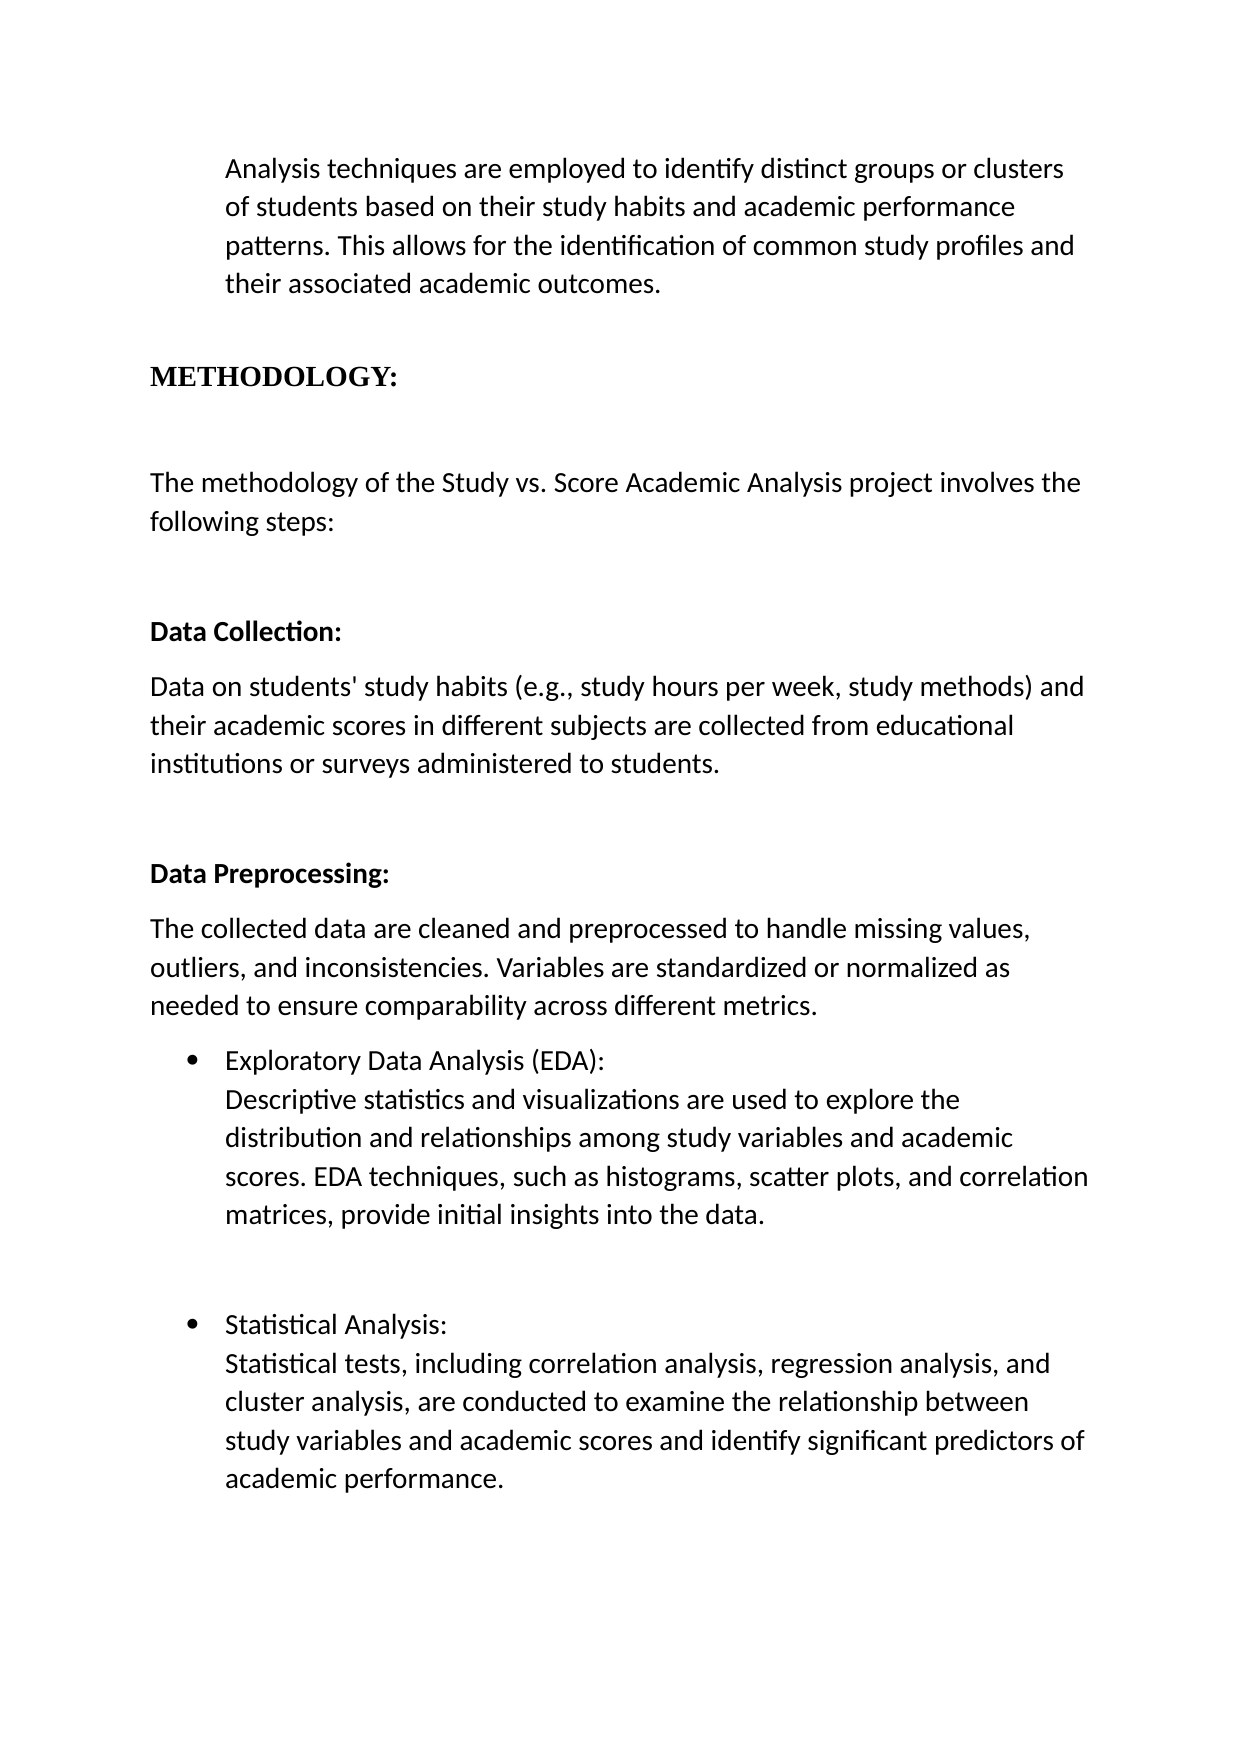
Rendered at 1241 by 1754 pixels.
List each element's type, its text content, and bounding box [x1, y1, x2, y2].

list Statistical tests, including correlation analysis, regression analysis, and cluster analysis, are conducted to examine the relationship between study variables and academic scores and identify significant predictors of academic performance. [225, 1345, 1090, 1496]
list Analysis techniques are employed to identify distinct groups or clusters of students based on their study habits and academic performance patterns. This allows for the identification of common study profiles and their associated academic outcomes. [225, 150, 1090, 301]
text Data Preprocessing: [150, 855, 1090, 891]
list Exploratory Data Analysis (EDA): [187, 1042, 1090, 1078]
list Statistical Analysis: [187, 1306, 1090, 1342]
text Data on students' study habits (e.g., study hours per week, study methods) and their academic scores in different subjects are collected from educational institutions or surveys administered to students. [150, 668, 1090, 781]
text METHODOLOGY: [150, 359, 1090, 392]
text The collected data are cleaned and preprocessed to handle missing values, outliers, and inconsistencies. Variables are standardized or normalized as needed to ensure comparability across different metrics. [150, 910, 1090, 1023]
text The methodology of the Study vs. Score Academic Analysis project involves the following steps: [150, 464, 1090, 538]
list Descriptive statistics and visualizations are used to explore the distribution and relationships among study variables and academic scores. EDA techniques, such as histograms, scatter plots, and correlation matrices, provide initial insights into the data. [225, 1081, 1090, 1232]
text Data Collection: [150, 613, 1090, 649]
